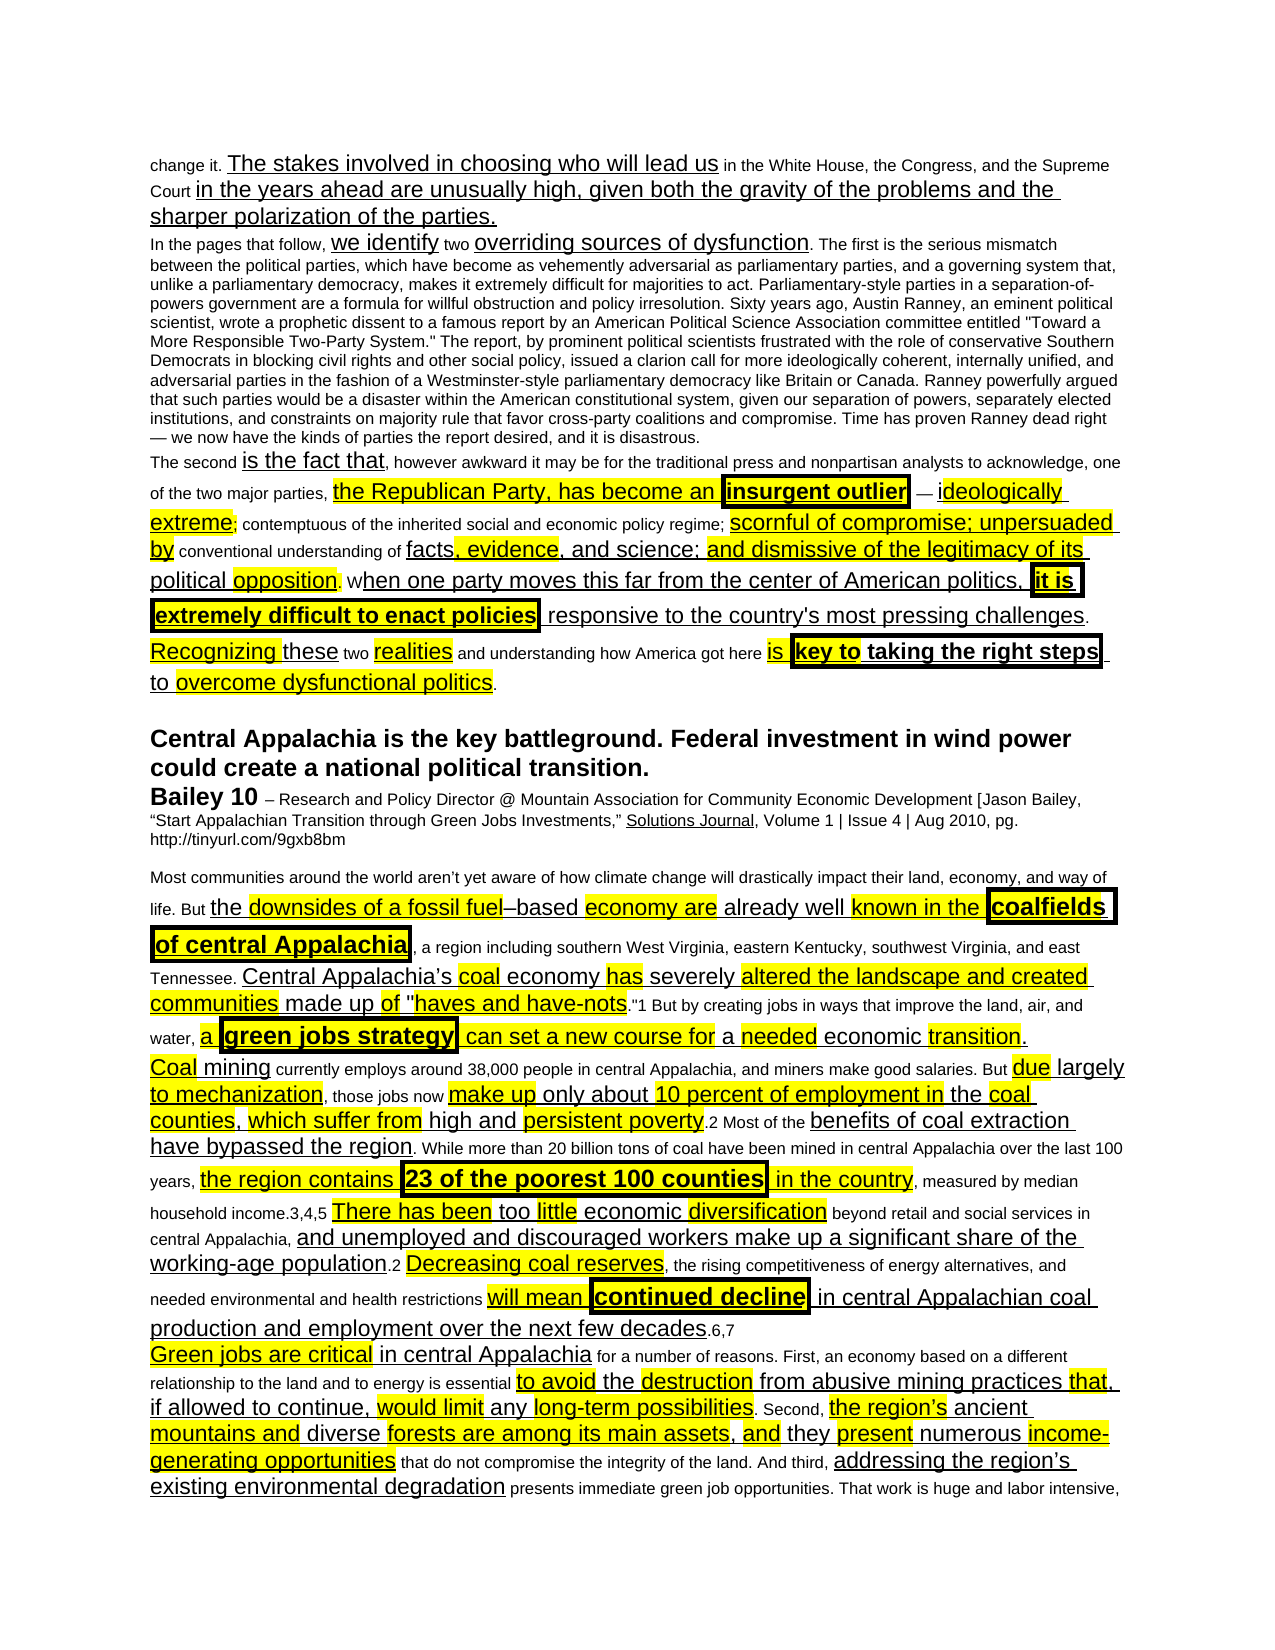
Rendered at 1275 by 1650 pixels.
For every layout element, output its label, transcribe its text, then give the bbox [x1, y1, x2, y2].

text In the pages that follow, we identify two overriding sources of dysfunction. The first is the serious mismatch between the political parties, which have become as vehemently adversarial as parliamentary parties, and a governing system that, unlike a parliamentary democracy, makes it extremely difficult for majorities to act. Parliamentary-style parties in a separation-of-powers government are a formula for willful obstruction and policy irresolution. Sixty years ago, Austin Ranney, an eminent political scientist, wrote a prophetic dissent to a famous report by an American Political Science Association committee entitled "Toward a More Responsible Two-Party System." The report, by prominent political scientists frustrated with the role of conservative Southern Democrats in blocking civil rights and other social policy, issued a clarion call for more ideologically coherent, internally unified, and adversarial parties in the fashion of a Westminster-style parliamentary democracy like Britain or Canada. Ranney powerfully argued that such parties would be a disaster within the American constitutional system, given our separation of powers, separately elected institutions, and constraints on majority rule that favor cross-party coalitions and compromise. Time has proven Ranney dead right — we now have the kinds of parties the report desired, and it is disastrous. [150, 229, 1125, 447]
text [150, 1341, 1125, 1499]
text Central Appalachia is the key battleground. Federal investment in wind power could create a national political transition. [150, 724, 1125, 782]
text Coal mining currently employs around 38,000 people in central Appalachia, and miners make good salaries. But due largely to mechanization, those jobs now make up only about 10 percent of employment in the coal counties, which suffer from high and persistent poverty.2 Most of the benefits of coal extraction have bypassed the region. While more than 20 billion tons of coal have been mined in central Appalachia over the last 100 years, the region contains 23 of the poorest 100 counties in the country, measured by median household income.3,4,5 There has been too little economic diversification beyond retail and social services in central Appalachia, and unemployed and discouraged workers make up a significant share of the working-age population.2 Decreasing coal reserves, the rising competitiveness of energy alternatives, and needed environmental and health restrictions will mean continued decline in central Appalachian coal production and employment over the next few decades.6,7 [197, 1054, 1012, 1130]
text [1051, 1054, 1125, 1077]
text Coal mining currently employs around 38,000 people in central Appalachia, and miners make good salaries. But due largely to mechanization, those jobs now make up only about 10 percent of employment in the coal counties, which suffer from high and persistent poverty.2 Most of the benefits of coal extraction have bypassed the region. While more than 20 billion tons of coal have been mined in central Appalachia over the last 100 years, the region contains 23 of the poorest 100 counties in the country, measured by median household income.3,4,5 There has been too little economic diversification beyond retail and social services in central Appalachia, and unemployed and discouraged workers make up a significant share of the working-age population.2 Decreasing coal reserves, the rising competitiveness of energy alternatives, and needed environmental and health restrictions will mean continued decline in central Appalachian coal production and employment over the next few decades.6,7 [150, 1078, 1125, 1341]
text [150, 150, 1125, 229]
text The second is the fact that, however awkward it may be for the traditional press and nonpartisan analysts to acknowledge, one of the two major parties, the Republican Party, has become an insurgent outlier — ideologically extreme; contemptuous of the inherited social and economic policy regime; scornful of compromise; unpersuaded by conventional understanding of facts, evidence, and science; and dismissive of the legitimacy of its political opposition. When one party moves this far from the center of American politics, it is extremely difficult to enact policies responsive to the country's most pressing challenges. [150, 447, 1125, 633]
text Most communities around the world aren’t yet aware of how climate change will drastically impact their land, economy, and way of life. But the downsides of a fossil fuel–based economy are already well known in the coalfields of central Appalachia, a region including southern West Virginia, eastern Kentucky, southwest Virginia, and east Tennessee. Central Appalachia’s coal economy has severely altered the landscape and created communities made up of "haves and have-nots."1 But by creating jobs in ways that improve the land, air, and water, a green jobs strategy can set a new course for a needed economic transition. [150, 868, 1125, 1054]
text Recognizing these two realities and understanding how America got here is key to taking the right steps to overcome dysfunctional politics. [150, 633, 1125, 695]
text Bailey 10 – Research and Policy Director @ Mountain Association for Community Economic Development [Jason Bailey, “Start Appalachian Transition through Green Jobs Investments,” Solutions Journal, Volume 1 | Issue 4 | Aug 2010, pg. http://tinyurl.com/9gxb8bm [150, 782, 1125, 849]
